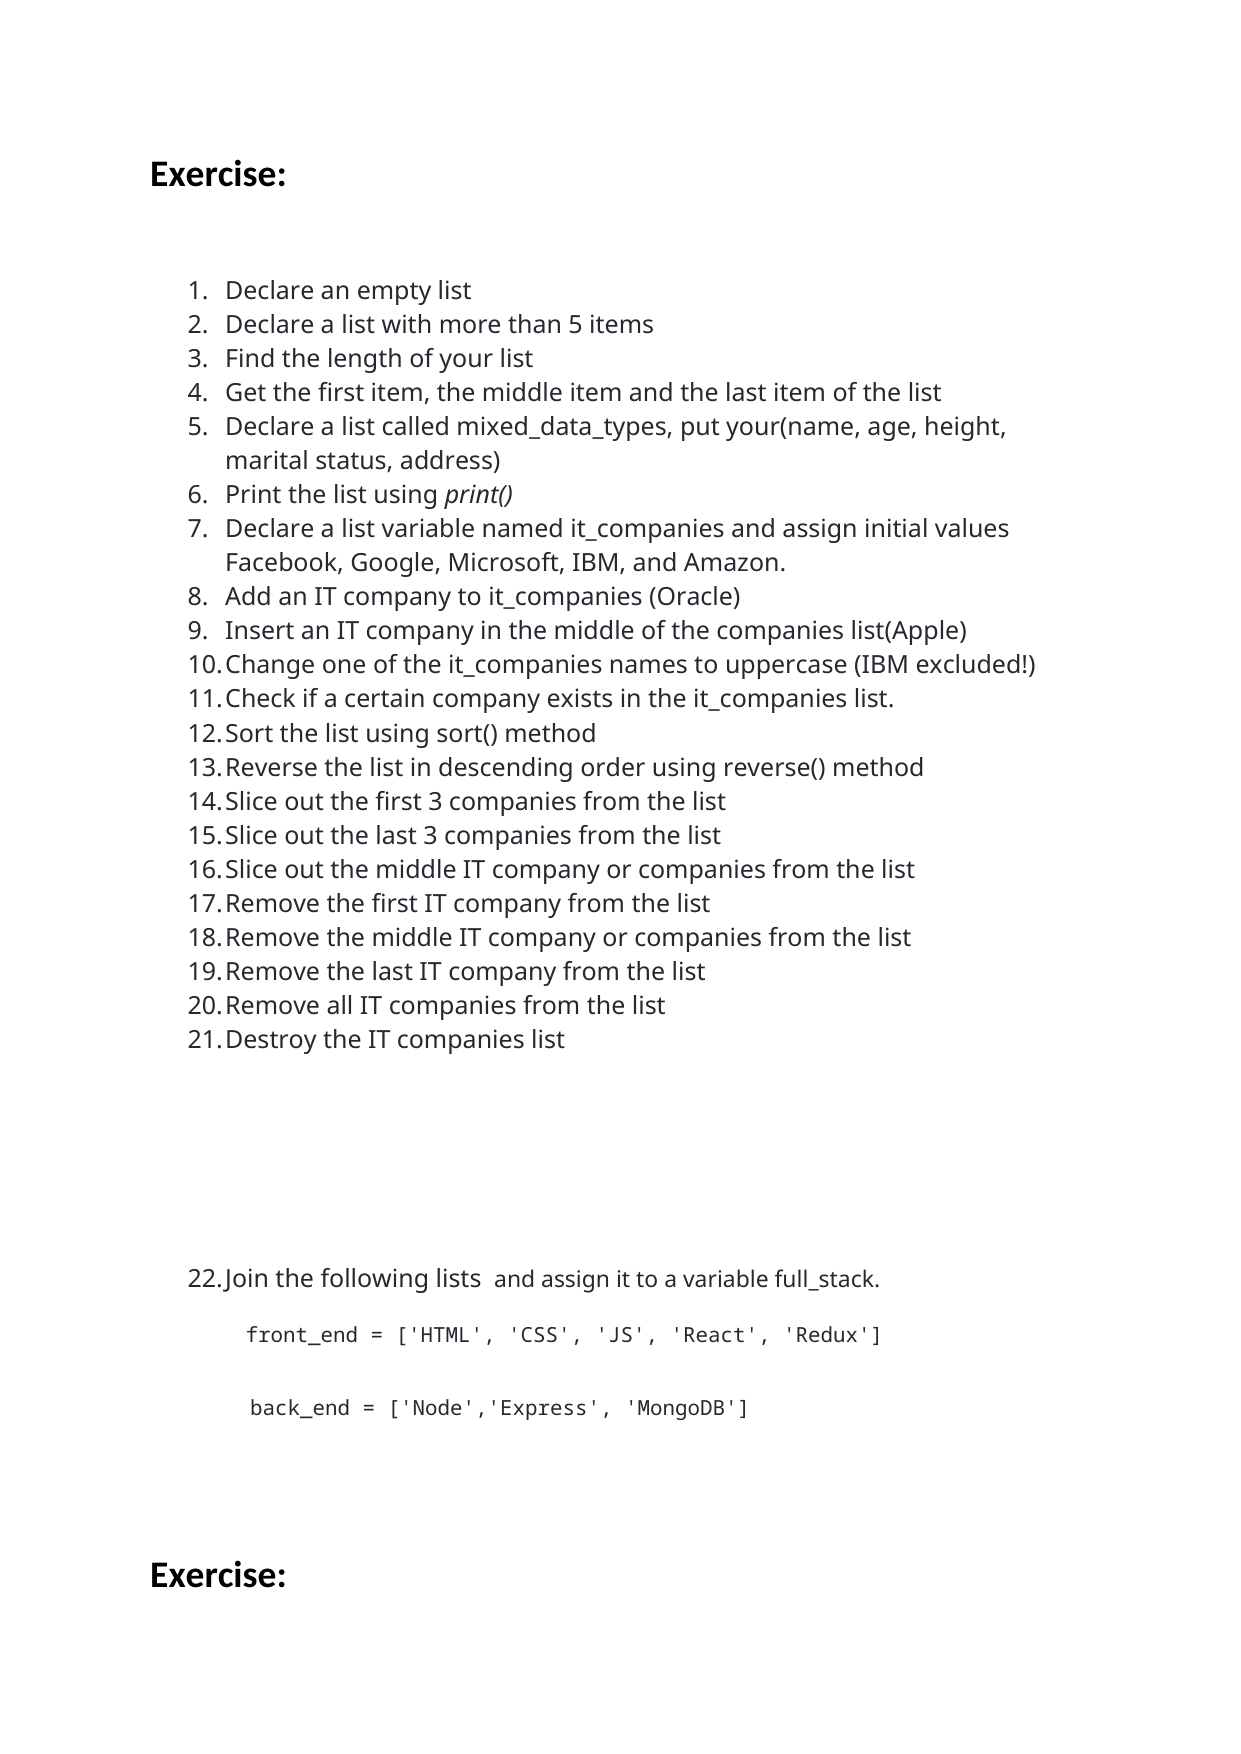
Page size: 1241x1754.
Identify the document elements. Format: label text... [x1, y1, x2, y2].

list Find the length of your list [187, 341, 1090, 374]
list Declare an empty list [187, 272, 1090, 306]
list Insert an IT company in the middle of the companies list(Apple) [187, 613, 1090, 647]
list Declare a list called mixed_data_types, put your(name, age, height, marital status, address) [187, 409, 1090, 477]
list Check if a certain company exists in the it_companies list. [187, 681, 1090, 715]
list Remove the first IT company from the list [187, 886, 1090, 919]
text Exercise: [150, 1551, 1090, 1596]
list Destroy the IT companies list [187, 1022, 1090, 1056]
list Change one of the it_companies names to uppercase (IBM excluded!) [187, 647, 1090, 681]
list Slice out the last 3 companies from the list [187, 817, 1090, 851]
list Reverse the list in descending order using reverse() method [187, 749, 1090, 783]
list Remove the middle IT company or companies from the list [187, 919, 1090, 954]
list Add an IT company to it_companies (Oracle) [187, 579, 1090, 613]
list Declare a list with more than 5 items [187, 306, 1090, 341]
text Exercise: [150, 150, 1090, 196]
list Remove the last IT company from the list [187, 954, 1090, 988]
list Sort the list using sort() method [187, 715, 1090, 749]
list Declare a list variable named it_companies and assign initial values Facebook, Google, Microsoft, IBM, and Amazon. [187, 511, 1090, 579]
list Slice out the first 3 companies from the list [187, 783, 1090, 817]
text front_end = ['HTML', 'CSS', 'JS', 'React', 'Redux'] [150, 1320, 1090, 1348]
list Remove all IT companies from the list [187, 988, 1090, 1022]
text back_end = ['Node','Express', 'MongoDB'] [225, 1393, 1090, 1421]
list Slice out the middle IT company or companies from the list [187, 851, 1090, 886]
list Print the list using print() [187, 477, 1090, 511]
list Join the following lists and assign it to a variable full_stack. [187, 1261, 1090, 1295]
list Get the first item, the middle item and the last item of the list [187, 374, 1090, 409]
